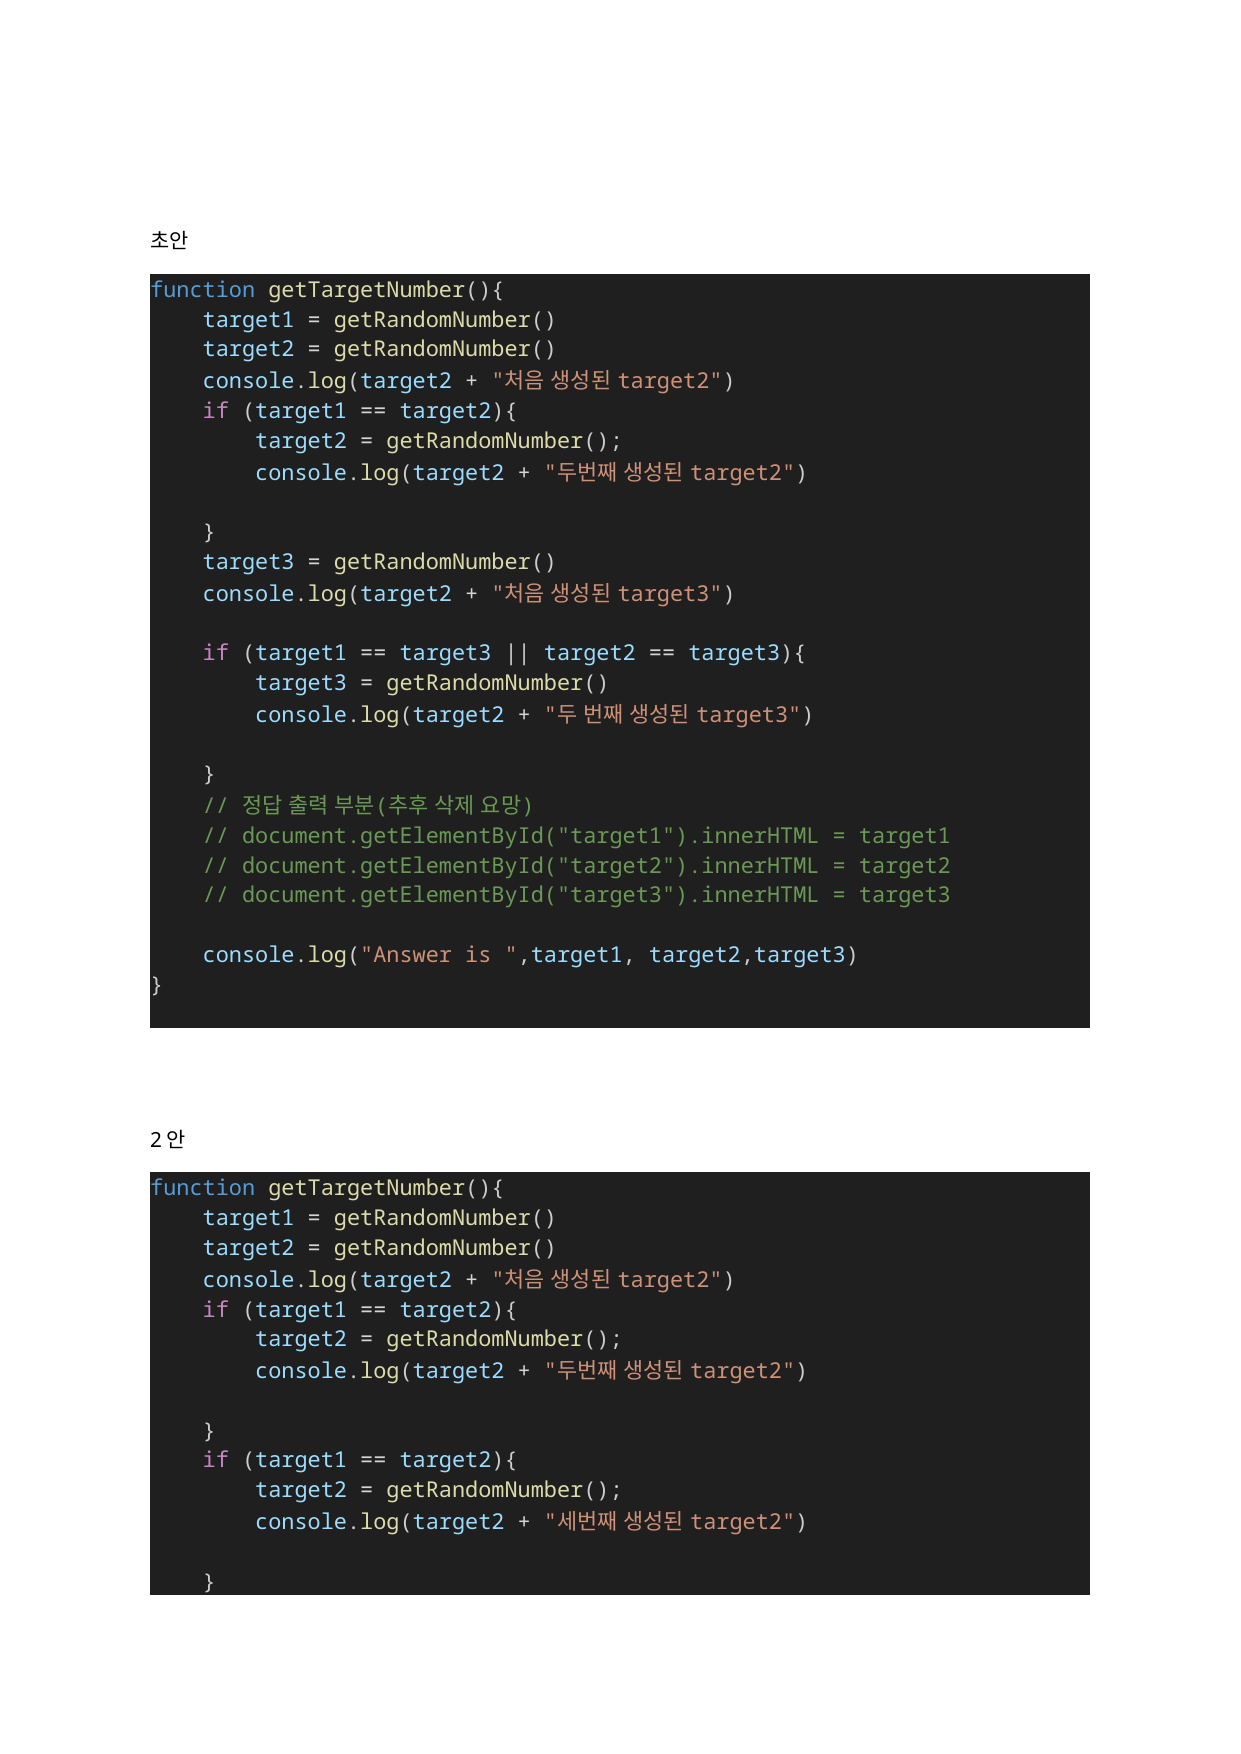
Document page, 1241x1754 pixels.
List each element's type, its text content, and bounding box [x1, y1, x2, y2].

text } [150, 758, 1090, 788]
text // document.getElementById("target2").innerHTML = target2 [150, 850, 1090, 879]
text function getTargetNumber(){ [150, 1172, 1090, 1202]
text } [150, 516, 1090, 546]
text // document.getElementById("target3").innerHTML = target3 [150, 879, 1090, 909]
text // 정답 출력 부분(추후 삭제 요망) [150, 788, 1090, 820]
text console.log(target2 + "세번째 생성된 target2") [150, 1504, 1090, 1536]
text target2 = getRandomNumber(); [150, 425, 1090, 454]
text if (target1 == target2){ [150, 395, 1090, 425]
text target3 = getRandomNumber() [150, 667, 1090, 697]
text 2안 [150, 1123, 1090, 1153]
text if (target1 == target2){ [150, 1293, 1090, 1323]
text console.log(target2 + "처음 생성된 target2") [150, 363, 1090, 395]
text // document.getElementById("target1").innerHTML = target1 [150, 820, 1090, 850]
text } [150, 1566, 1090, 1595]
text target3 = getRandomNumber() [150, 546, 1090, 576]
text if (target1 == target3 || target2 == target3){ [150, 637, 1090, 667]
text if (target1 == target2){ [150, 1444, 1090, 1474]
text console.log(target2 + "처음 생성된 target2") [150, 1262, 1090, 1293]
text } [150, 969, 1090, 999]
text target2 = getRandomNumber() [150, 1232, 1090, 1262]
text target2 = getRandomNumber(); [150, 1474, 1090, 1504]
text console.log(target2 + "두 번째 생성된 target3") [150, 697, 1090, 728]
text 초안 [150, 224, 1090, 255]
text } [150, 1415, 1090, 1444]
text target1 = getRandomNumber() [150, 303, 1090, 333]
text console.log(target2 + "처음 생성된 target3") [150, 576, 1090, 607]
text target1 = getRandomNumber() [150, 1202, 1090, 1232]
text console.log("Answer is ",target1, target2,target3) [150, 939, 1090, 969]
text target2 = getRandomNumber(); [150, 1323, 1090, 1353]
text console.log(target2 + "두번째 생성된 target2") [150, 454, 1090, 486]
text function getTargetNumber(){ [150, 274, 1090, 303]
text console.log(target2 + "두번째 생성된 target2") [150, 1353, 1090, 1385]
text target2 = getRandomNumber() [150, 333, 1090, 363]
